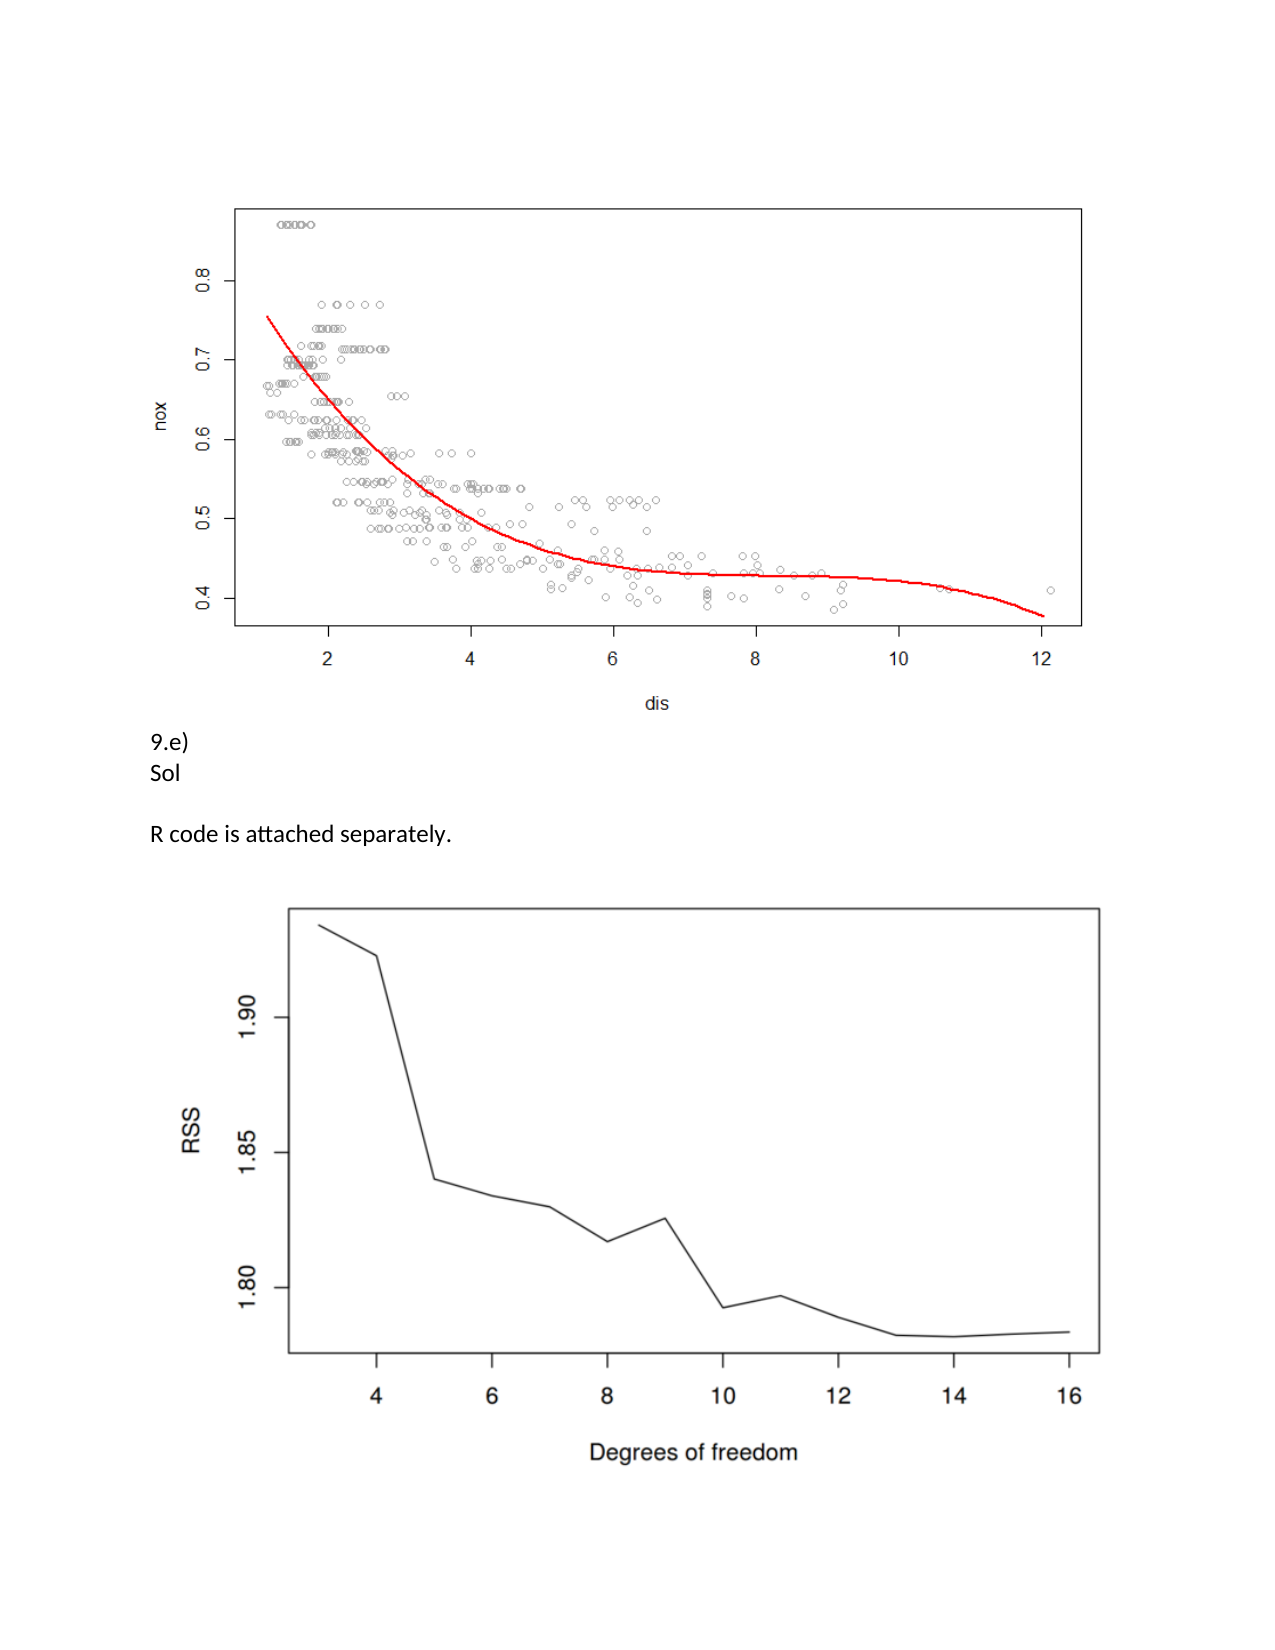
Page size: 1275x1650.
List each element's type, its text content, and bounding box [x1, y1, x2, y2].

text 9.e) [150, 727, 1125, 757]
text R code is attached separately. [150, 818, 1125, 849]
picture [150, 879, 1121, 1485]
picture [150, 150, 1113, 727]
text Sol [150, 757, 1125, 788]
